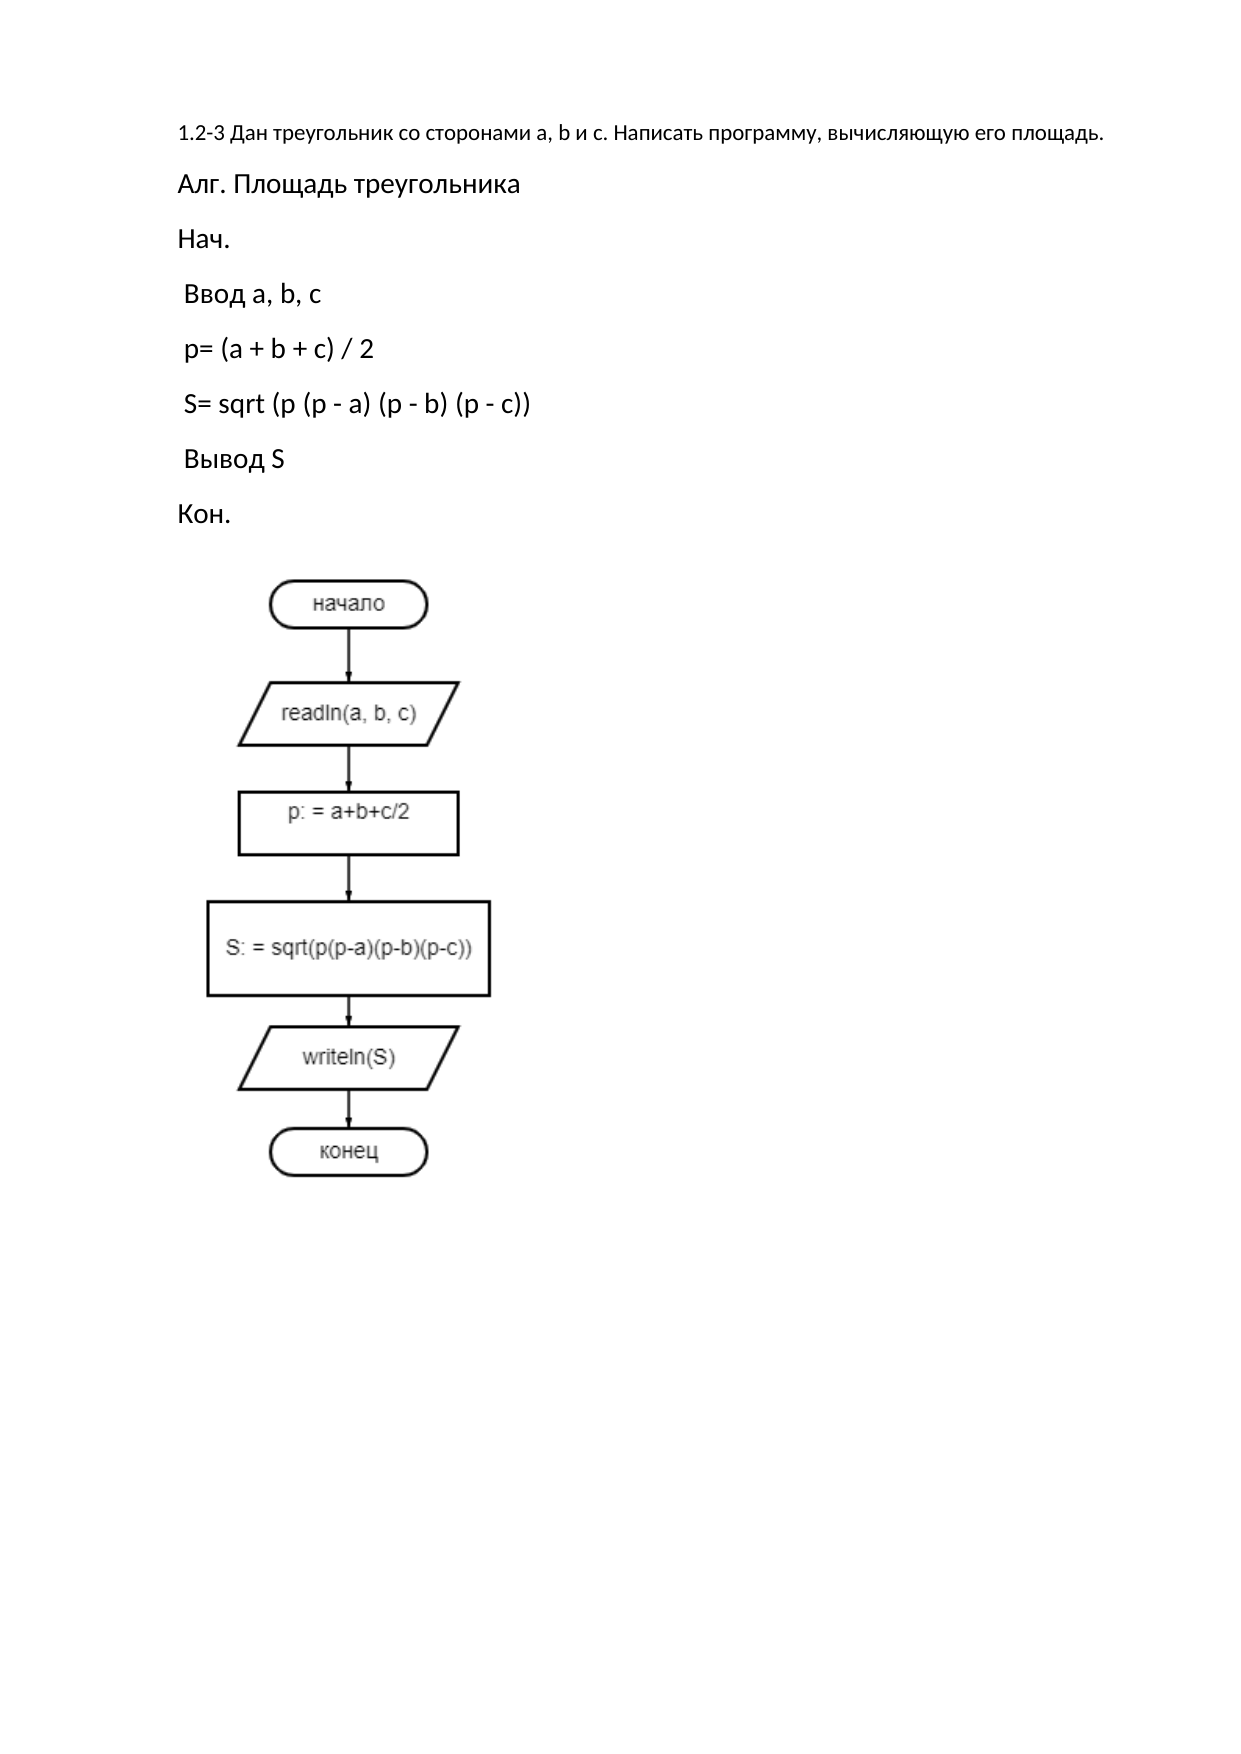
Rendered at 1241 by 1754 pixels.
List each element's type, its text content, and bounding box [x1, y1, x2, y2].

text S= sqrt (p (p - a) (p - b) (p - c)) [177, 385, 1152, 421]
text Ввод a, b, c [177, 275, 1152, 311]
picture [177, 550, 521, 1207]
text Алг. Площадь треугольника [177, 165, 1152, 201]
text p= (a + b + c) / 2 [177, 330, 1152, 366]
text Нач. [177, 220, 1152, 256]
text Вывод S [177, 441, 1152, 476]
text 1.2-3 Дан треугольник со сторонами a, b и c. Написать программу, вычисляющую его площадь. [177, 118, 1152, 146]
text Кон. [177, 496, 1152, 531]
